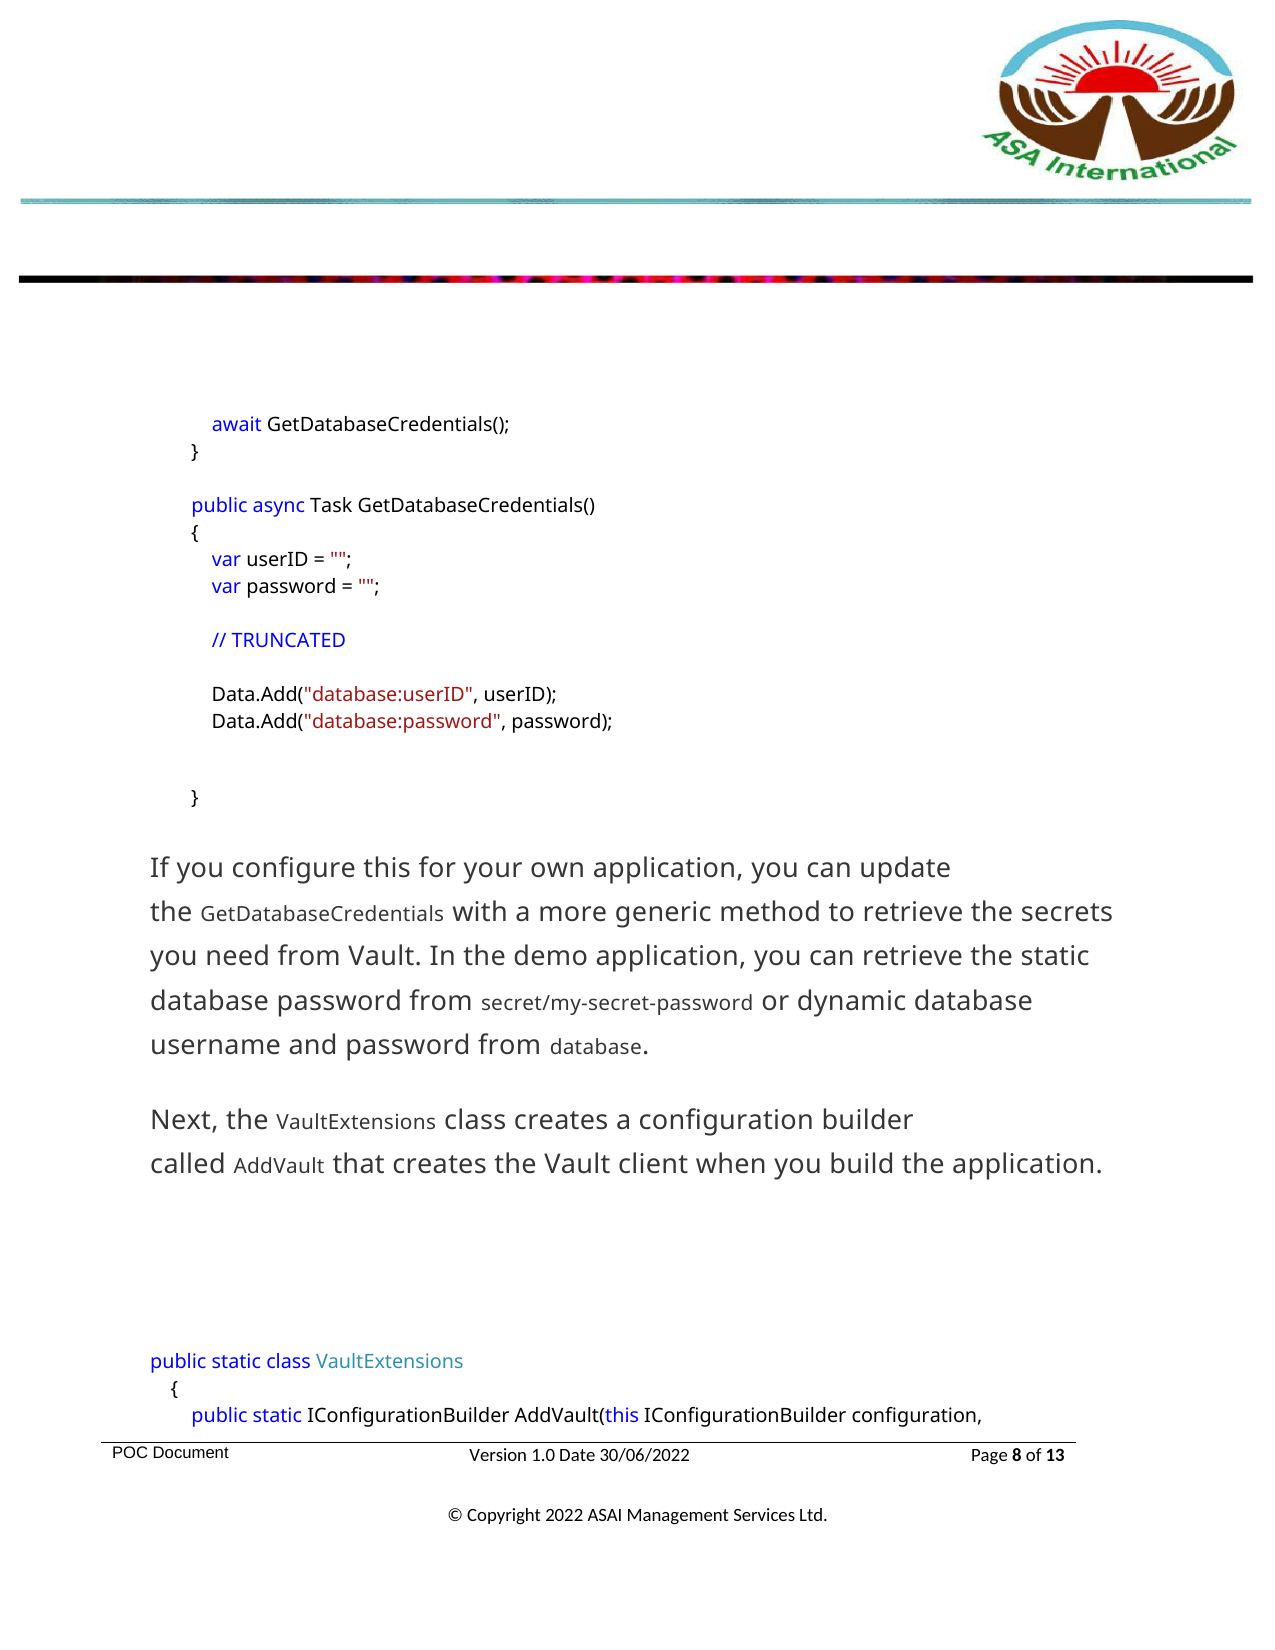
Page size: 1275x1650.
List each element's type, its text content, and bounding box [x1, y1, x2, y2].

text Next, the VaultExtensions class creates a configuration builder called AddVault that creates the Vault client when you build the application. [150, 1093, 1125, 1182]
text If you configure this for your own application, you can update the GetDatabaseCredentials with a more generic method to retrieve the secrets you need from Vault. In the demo application, you can retrieve the static database password from secret/my-secret-password or dynamic database username and password from database. [150, 841, 1125, 1062]
text var userID = ""; [150, 546, 1125, 573]
text public async Task GetDatabaseCredentials() [150, 492, 1125, 519]
text } [150, 766, 1125, 810]
picture [18, 20, 1254, 283]
text { [150, 519, 1125, 546]
text // TRUNCATED [150, 627, 1125, 653]
text public static IConfigurationBuilder AddVault(this IConfigurationBuilder configuration, [150, 1402, 1125, 1429]
text Data.Add("database:password", password); [150, 707, 1125, 734]
text await GetDatabaseCredentials(); [150, 411, 1125, 438]
text public static class VaultExtensions [150, 1348, 1125, 1375]
text var password = ""; [150, 573, 1125, 599]
text } [150, 438, 1125, 465]
text Data.Add("database:userID", userID); [150, 681, 1125, 707]
text { [150, 1375, 1125, 1402]
